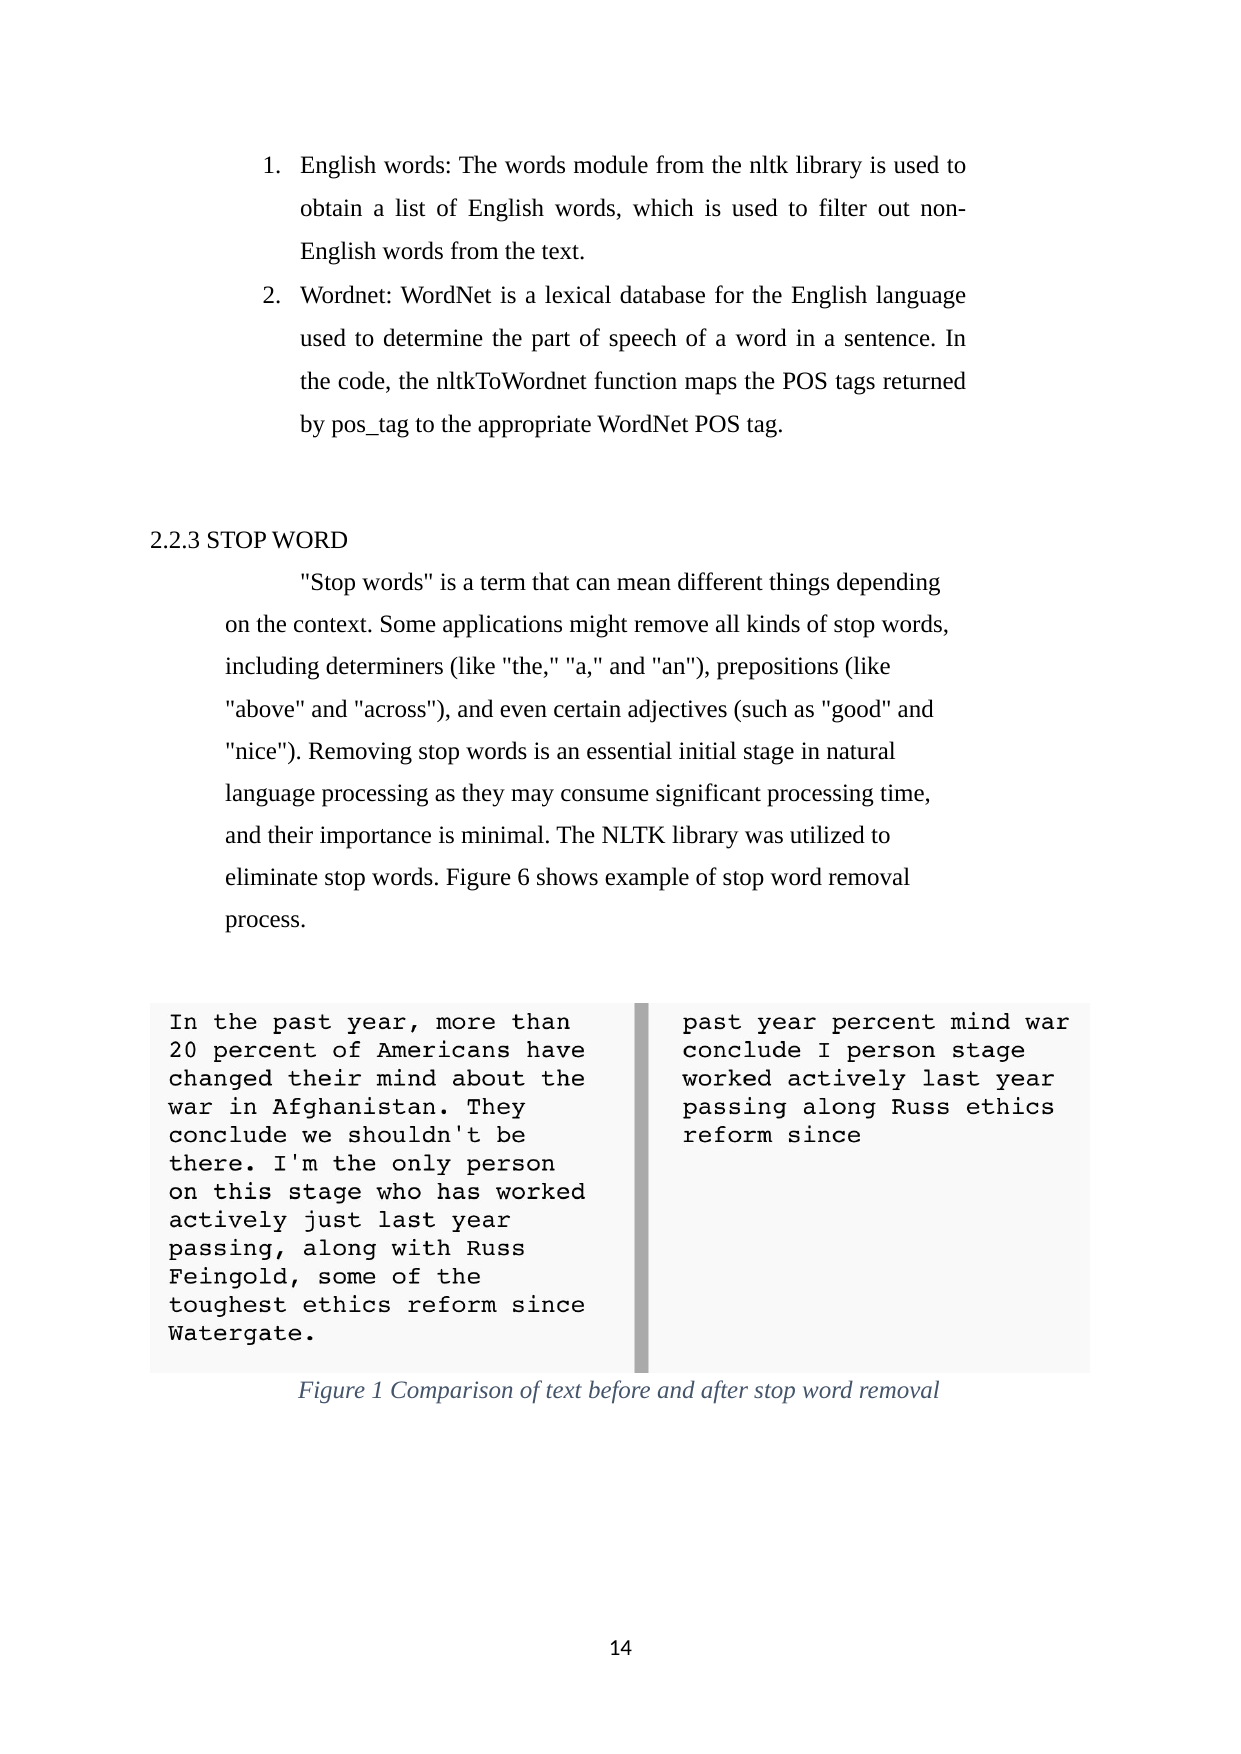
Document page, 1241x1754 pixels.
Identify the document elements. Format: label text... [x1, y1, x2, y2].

text Figure 1 Comparison of text before and after stop word removal [150, 1375, 1090, 1404]
list English words: The words module from the nltk library is used to obtain a list of English words, which is used to filter out non-English words from the text. [262, 150, 967, 265]
text "Stop words" is a term that can mean different things depending on the context. Some applications might remove all kinds of stop words, including determiners (like "the," "a," and "an"), prepositions (like "above" and "across"), and even certain adjectives (such as "good" and "nice"). Removing stop words is an essential initial stage in natural language processing as they may consume significant processing time, and their importance is minimal. The NLTK library was utilized to eliminate stop words. Figure 6 shows example of stop word removal process. [225, 567, 967, 933]
picture [150, 1003, 1091, 1373]
text 2.2.3 STOP WORD [150, 525, 967, 554]
list Wordnet: WordNet is a lexical database for the English language used to determine the part of speech of a word in a sentence. In the code, the nltkToWordnet function maps the POS tags returned by pos_tag to the appropriate WordNet POS tag. [262, 280, 967, 438]
